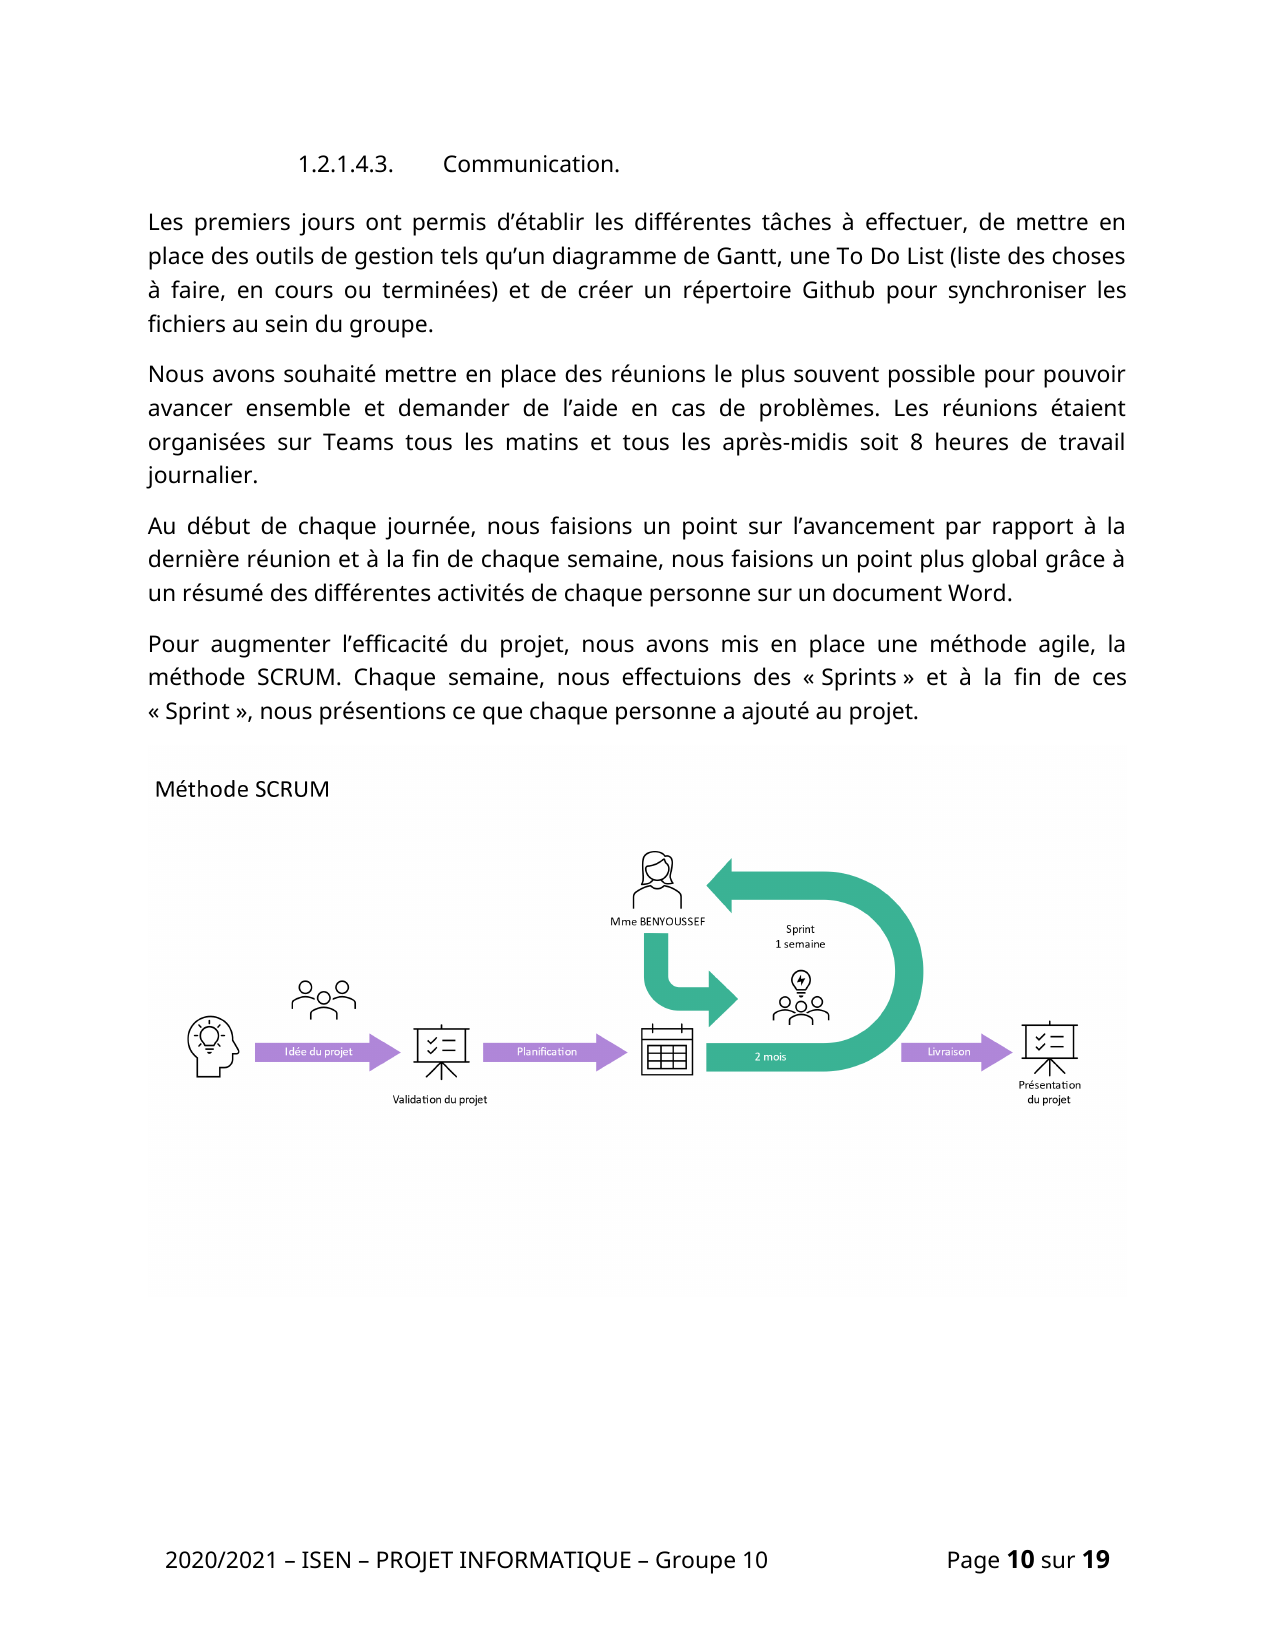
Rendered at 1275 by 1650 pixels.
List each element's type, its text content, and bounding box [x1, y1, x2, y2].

text Au début de chaque journée, nous faisions un point sur l’avancement par rapport à la dernière réunion et à la fin de chaque semaine, nous faisions un point plus global grâce à un résumé des différentes activités de chaque personne sur un document Word. [148, 510, 1127, 608]
text Les premiers jours ont permis d’établir les différentes tâches à effectuer, de mettre en place des outils de gestion tels qu’un diagramme de Gantt, une To Do List (liste des choses à faire, en cours ou terminées) et de créer un répertoire Github pour synchroniser les fichiers au sein du groupe. [148, 206, 1127, 339]
text Nous avons souhaité mettre en place des réunions le plus souvent possible pour pouvoir avancer ensemble et demander de l’aide en cas de problèmes. Les réunions étaient organisées sur Teams tous les matins et tous les après-midis soit 8 heures de travail journalier. [148, 358, 1127, 491]
subtitle Communication. [298, 148, 1127, 179]
picture [147, 745, 1128, 1297]
text Pour augmenter l’efficacité du projet, nous avons mis en place une méthode agile, la méthode SCRUM. Chaque semaine, nous effectuions des « Sprints » et à la fin de ces « Sprint », nous présentions ce que chaque personne a ajouté au projet. [148, 628, 1127, 726]
